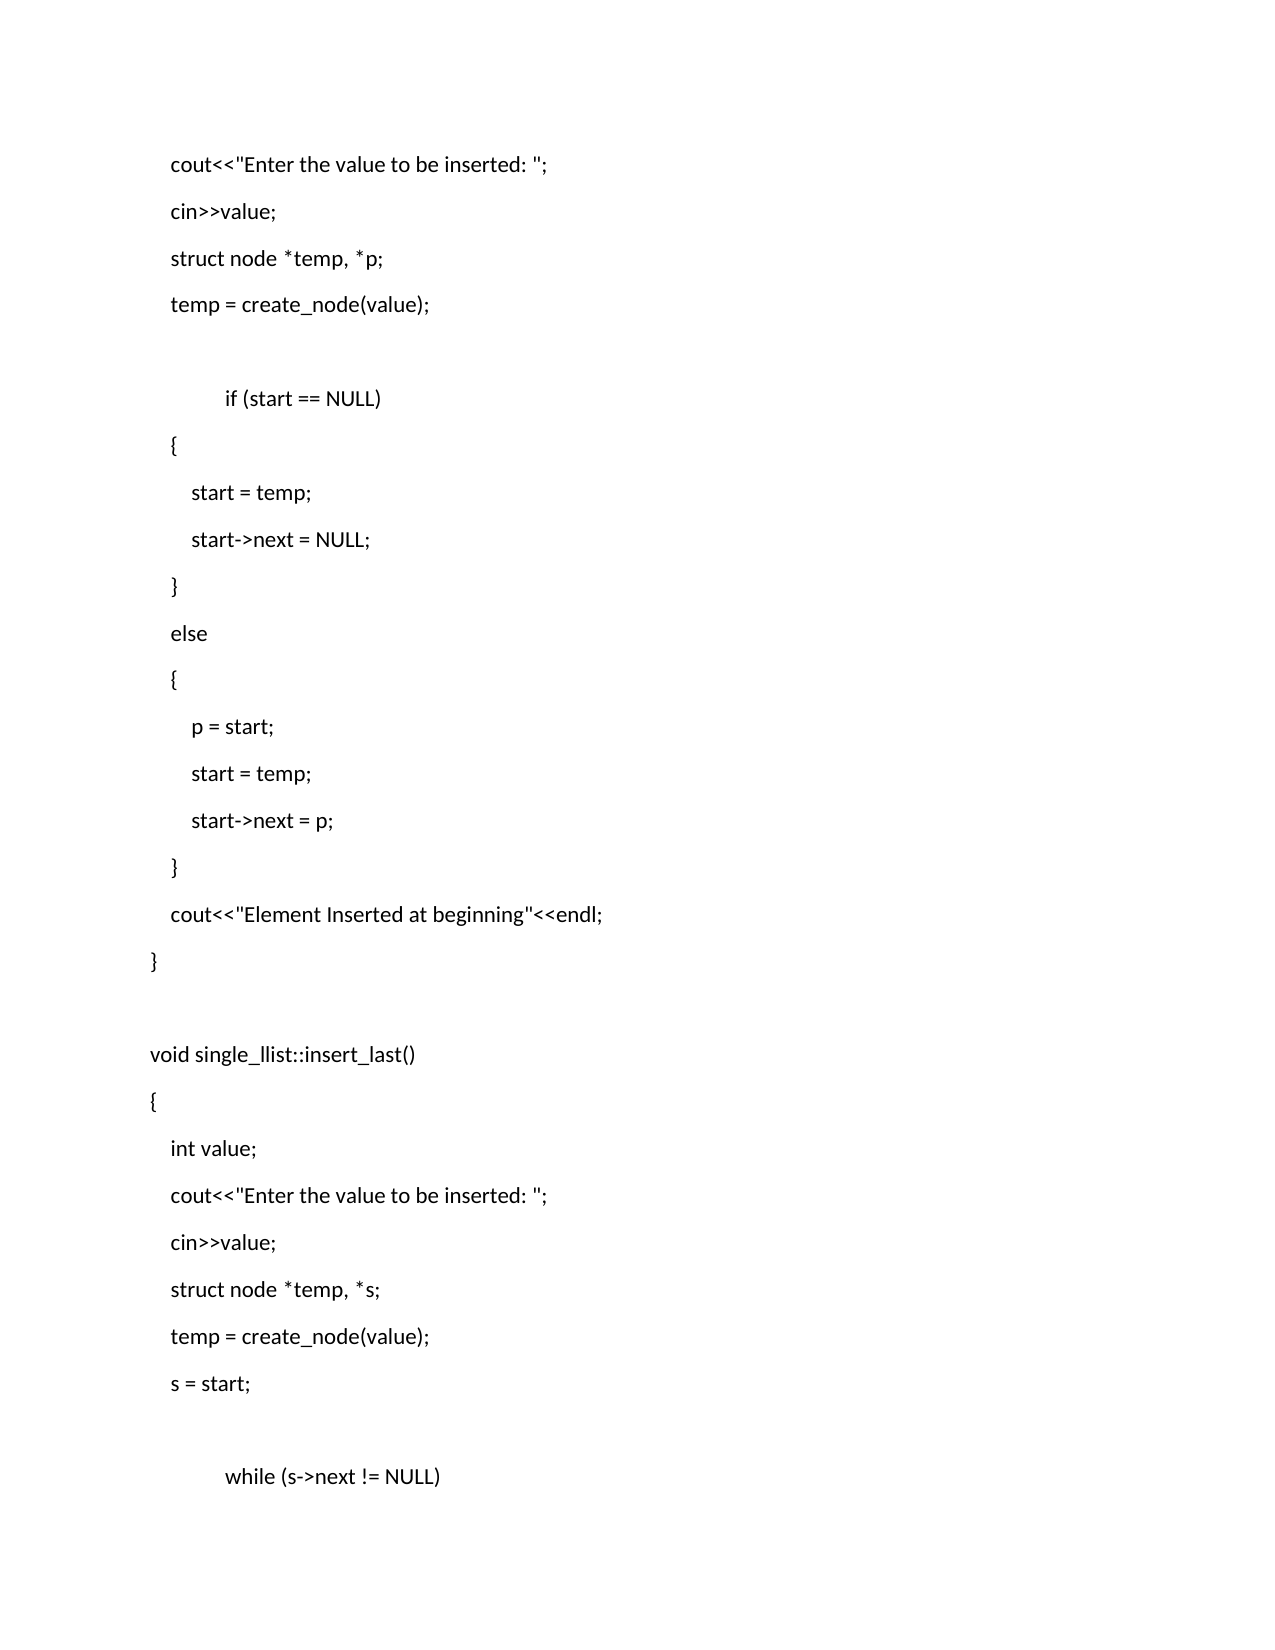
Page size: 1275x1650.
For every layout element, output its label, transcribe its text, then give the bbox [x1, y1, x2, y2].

text s = start; [150, 1369, 1125, 1397]
text while (s->next != NULL) [150, 1462, 1125, 1491]
text } [150, 572, 1125, 600]
text else [150, 619, 1125, 647]
text temp = create_node(value); [150, 291, 1125, 319]
text void single_llist::insert_last() [150, 1041, 1125, 1069]
text start = temp; [150, 759, 1125, 787]
text if (start == NULL) [150, 384, 1125, 412]
text cout<<"Enter the value to be inserted: "; [150, 150, 1125, 178]
text p = start; [150, 712, 1125, 741]
text } [150, 947, 1125, 975]
text cout<<"Element Inserted at beginning"<<endl; [150, 900, 1125, 928]
text struct node *temp, *s; [150, 1275, 1125, 1303]
text { [150, 1087, 1125, 1116]
text start->next = NULL; [150, 525, 1125, 553]
text cin>>value; [150, 1228, 1125, 1256]
text int value; [150, 1134, 1125, 1162]
text temp = create_node(value); [150, 1322, 1125, 1350]
text start = temp; [150, 478, 1125, 506]
text struct node *temp, *p; [150, 244, 1125, 272]
text } [150, 853, 1125, 881]
text cout<<"Enter the value to be inserted: "; [150, 1181, 1125, 1209]
text start->next = p; [150, 806, 1125, 834]
text { [150, 431, 1125, 459]
text cin>>value; [150, 197, 1125, 225]
text { [150, 666, 1125, 694]
